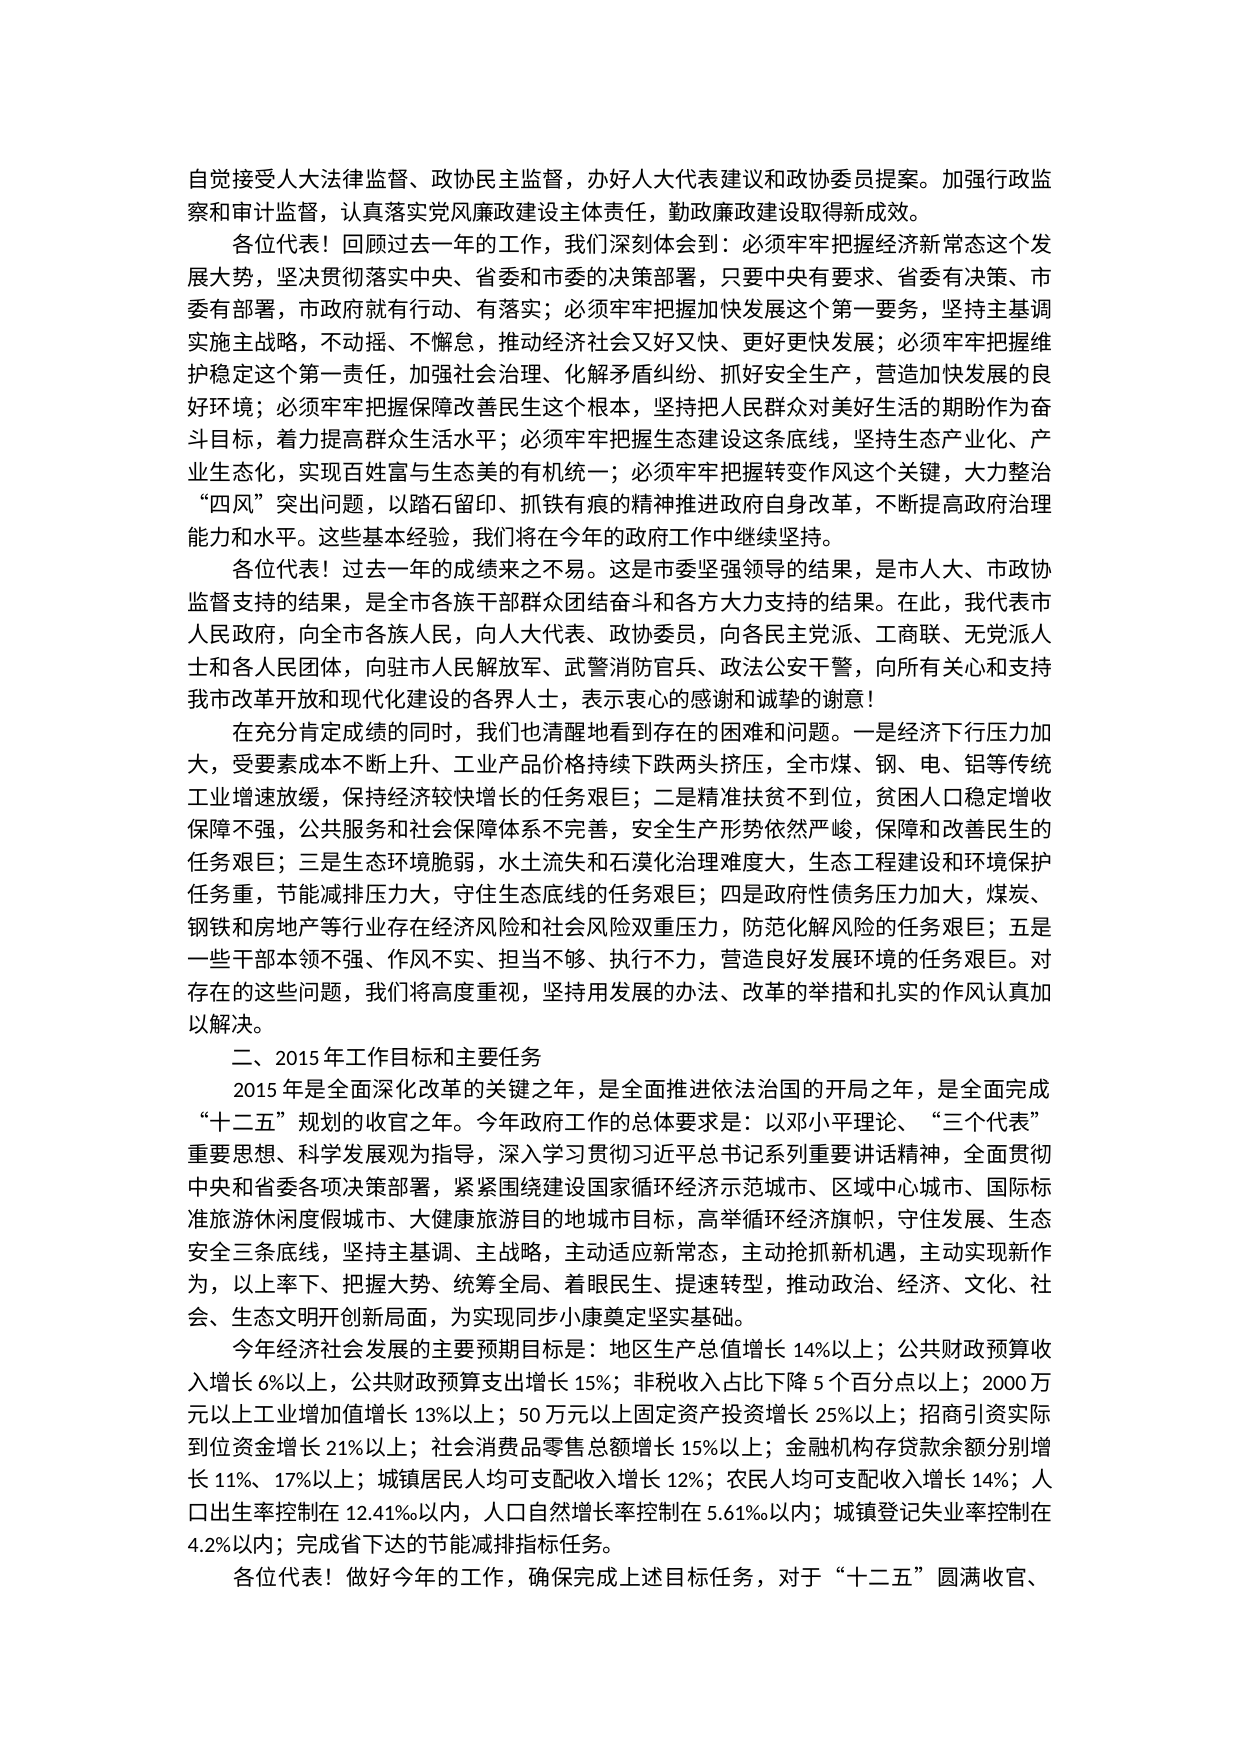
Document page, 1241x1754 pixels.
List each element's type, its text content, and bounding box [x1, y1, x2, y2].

text 2015年是全面深化改革的关键之年，是全面推进依法治国的开局之年，是全面完成“十二五”规划的收官之年。今年政府工作的总体要求是：以邓小平理论、“三个代表”重要思想、科学发展观为指导，深入学习贯彻习近平总书记系列重要讲话精神，全面贯彻中央和省委各项决策部署，紧紧围绕建设国家循环经济示范城市、区域中心城市、国际标准旅游休闲度假城市、大健康旅游目的地城市目标，高举循环经济旗帜，守住发展、生态、安全三条底线，坚持主基调、主战略，主动适应新常态，主动抢抓新机遇，主动实现新作为，以上率下、把握大势、统筹全局、着眼民生、提速转型，推动政治、经济、文化、社会、生态文明开创新局面，为实现同步小康奠定坚实基础。 [187, 1072, 1053, 1332]
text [187, 162, 1053, 227]
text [187, 1559, 1053, 1592]
text 在充分肯定成绩的同时，我们也清醒地看到存在的困难和问题。一是经济下行压力加大，受要素成本不断上升、工业产品价格持续下跌两头挤压，全市煤、钢、电、铝等传统工业增速放缓，保持经济较快增长的任务艰巨；二是精准扶贫不到位，贫困人口稳定增收保障不强，公共服务和社会保障体系不完善，安全生产形势依然严峻，保障和改善民生的任务艰巨；三是生态环境脆弱，水土流失和石漠化治理难度大，生态工程建设和环境保护任务重，节能减排压力大，守住生态底线的任务艰巨；四是政府性债务压力加大，煤炭、钢铁和房地产等行业存在经济风险和社会风险双重压力，防范化解风险的任务艰巨；五是一些干部本领不强、作风不实、担当不够、执行不力，营造良好发展环境的任务艰巨。对存在的这些问题，我们将高度重视，坚持用发展的办法、改革的举措和扎实的作风认真加以解决。 [187, 714, 1053, 1039]
text 今年经济社会发展的主要预期目标是：地区生产总值增长14%以上；公共财政预算收入增长6%以上，公共财政预算支出增长15%；非税收入占比下降5个百分点以上；2000万元以上工业增加值增长13%以上；50万元以上固定资产投资增长25%以上；招商引资实际到位资金增长21%以上；社会消费品零售总额增长15%以上；金融机构存贷款余额分别增长11%、17%以上；城镇居民人均可支配收入增长12%；农民人均可支配收入增长14%；人口出生率控制在12.41‰以内，人口自然增长率控制在5.61‰以内；城镇登记失业率控制在4.2%以内；完成省下达的节能减排指标任务。 [187, 1332, 1053, 1559]
text 各位代表！回顾过去一年的工作，我们深刻体会到：必须牢牢把握经济新常态这个发展大势，坚决贯彻落实中央、省委和市委的决策部署，只要中央有要求、省委有决策、市委有部署，市政府就有行动、有落实；必须牢牢把握加快发展这个第一要务，坚持主基调、实施主战略，不动摇、不懈怠，推动经济社会又好又快、更好更快发展；必须牢牢把握维护稳定这个第一责任，加强社会治理、化解矛盾纠纷、抓好安全生产，营造加快发展的良好环境；必须牢牢把握保障改善民生这个根本，坚持把人民群众对美好生活的期盼作为奋斗目标，着力提高群众生活水平；必须牢牢把握生态建设这条底线，坚持生态产业化、产业生态化，实现百姓富与生态美的有机统一；必须牢牢把握转变作风这个关键，大力整治“四风”突出问题，以踏石留印、抓铁有痕的精神推进政府自身改革，不断提高政府治理能力和水平。这些基本经验，我们将在今年的政府工作中继续坚持。 [187, 227, 1053, 552]
text 二、2015年工作目标和主要任务 [187, 1039, 1053, 1072]
text 各位代表！过去一年的成绩来之不易。这是市委坚强领导的结果，是市人大、市政协监督支持的结果，是全市各族干部群众团结奋斗和各方大力支持的结果。在此，我代表市人民政府，向全市各族人民，向人大代表、政协委员，向各民主党派、工商联、无党派人士和各人民团体，向驻市人民解放军、武警消防官兵、政法公安干警，向所有关心和支持我市改革开放和现代化建设的各界人士，表示衷心的感谢和诚挚的谢意！ [187, 552, 1053, 714]
